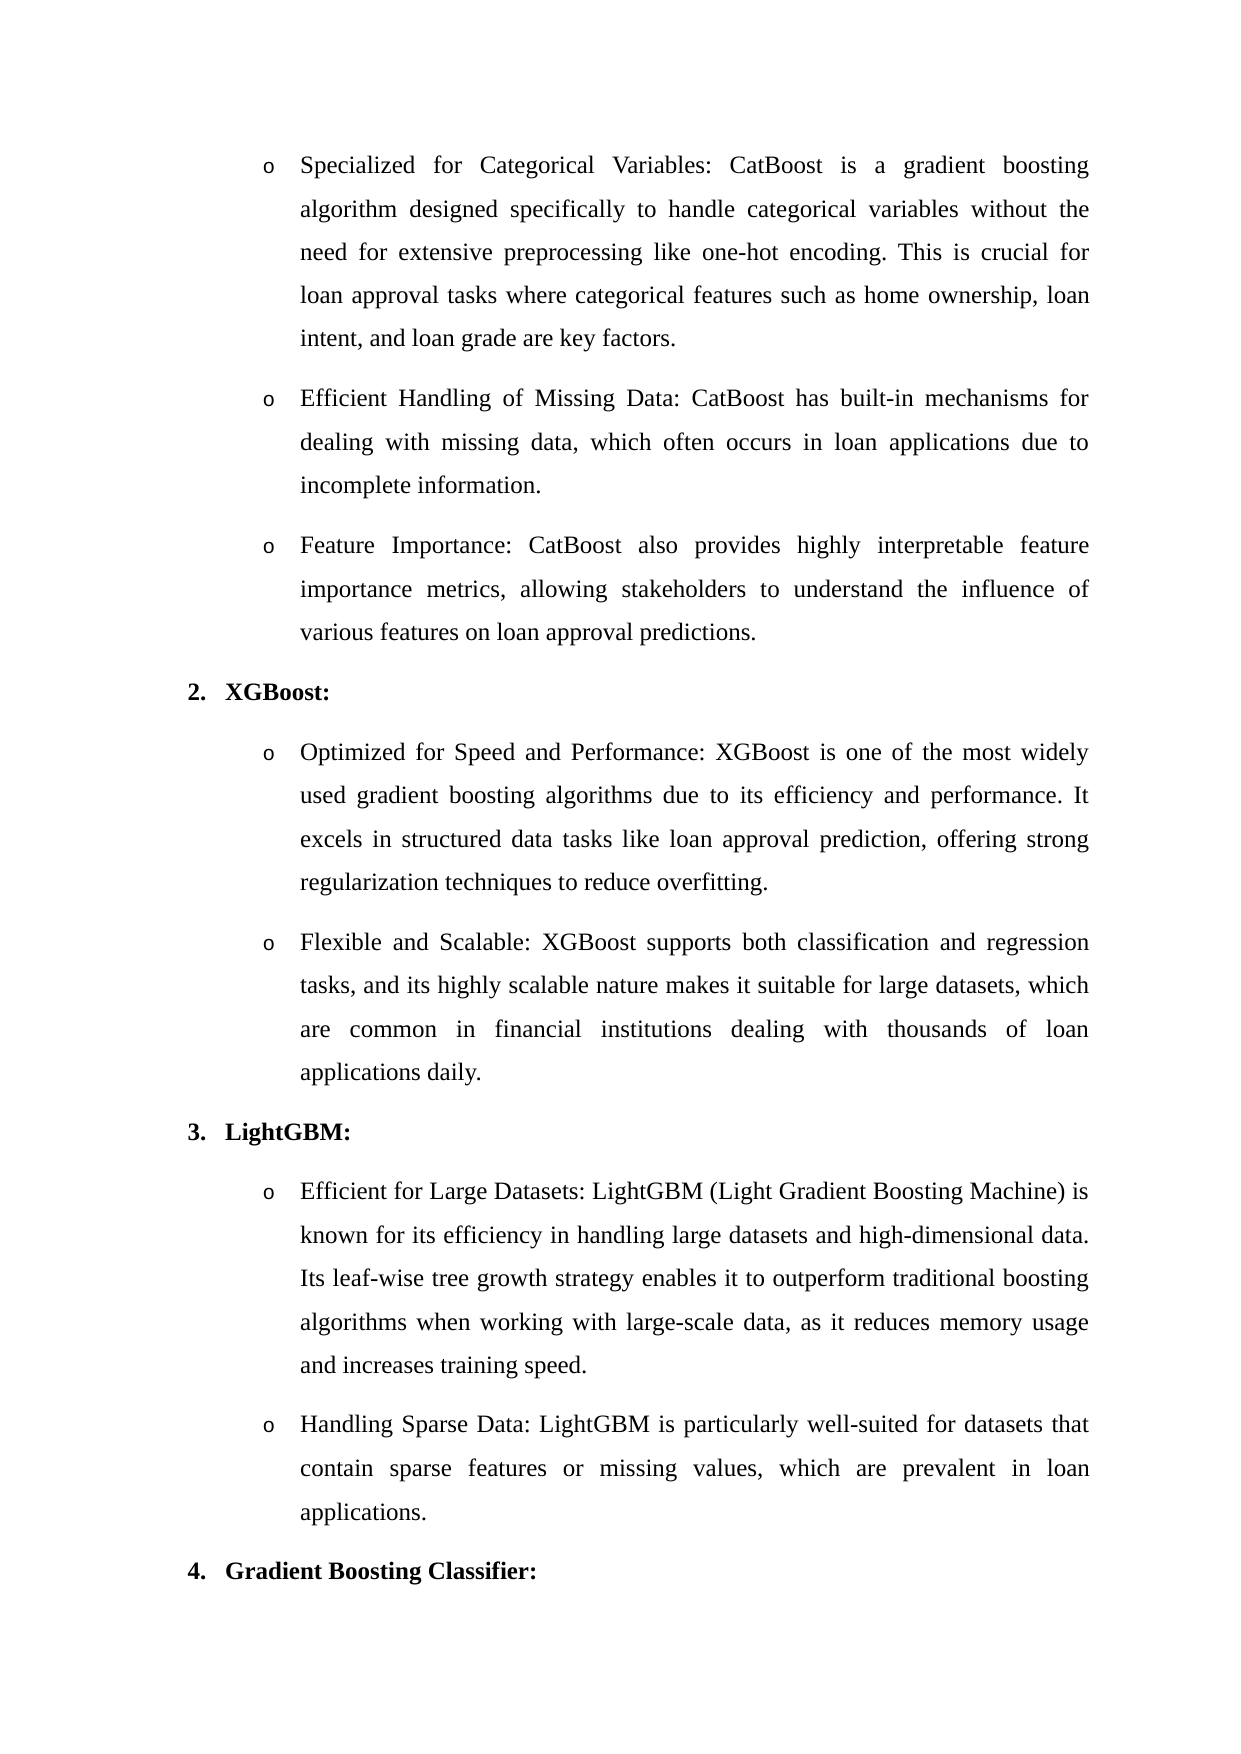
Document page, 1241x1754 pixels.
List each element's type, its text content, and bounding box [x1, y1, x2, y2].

list Optimized for Speed and Performance: XGBoost is one of the most widely used gradient boosting algorithms due to its efficiency and performance. It excels in structured data tasks like loan approval prediction, offering strong regularization techniques to reduce overfitting. [262, 737, 1090, 896]
list LightGBM: [187, 1117, 1090, 1145]
list Specialized for Categorical Variables: CatBoost is a gradient boosting algorithm designed specifically to handle categorical variables without the need for extensive preprocessing like one-hot encoding. This is crucial for loan approval tasks where categorical features such as home ownership, loan intent, and loan grade are key factors. [262, 150, 1090, 352]
list Efficient for Large Datasets: LightGBM (Light Gradient Boosting Machine) is known for its efficiency in handling large datasets and high-dimensional data. Its leaf-wise tree growth strategy enables it to outperform traditional boosting algorithms when working with large-scale data, as it reduces memory usage and increases training speed. [262, 1176, 1090, 1378]
list Efficient Handling of Missing Data: CatBoost has built-in mechanisms for dealing with missing data, which often occurs in loan applications due to incomplete information. [262, 383, 1090, 499]
list Flexible and Scalable: XGBoost supports both classification and regression tasks, and its highly scalable nature makes it suitable for large datasets, which are common in financial institutions dealing with thousands of loan applications daily. [262, 927, 1090, 1086]
list Handling Sparse Data: LightGBM is particularly well-suited for datasets that contain sparse features or missing values, which are prevalent in loan applications. [262, 1409, 1090, 1525]
list Gradient Boosting Classifier: [187, 1556, 1090, 1585]
list XGBoost: [187, 677, 1090, 706]
list Feature Importance: CatBoost also provides highly interpretable feature importance metrics, allowing stakeholders to understand the influence of various features on loan approval predictions. [262, 530, 1090, 646]
